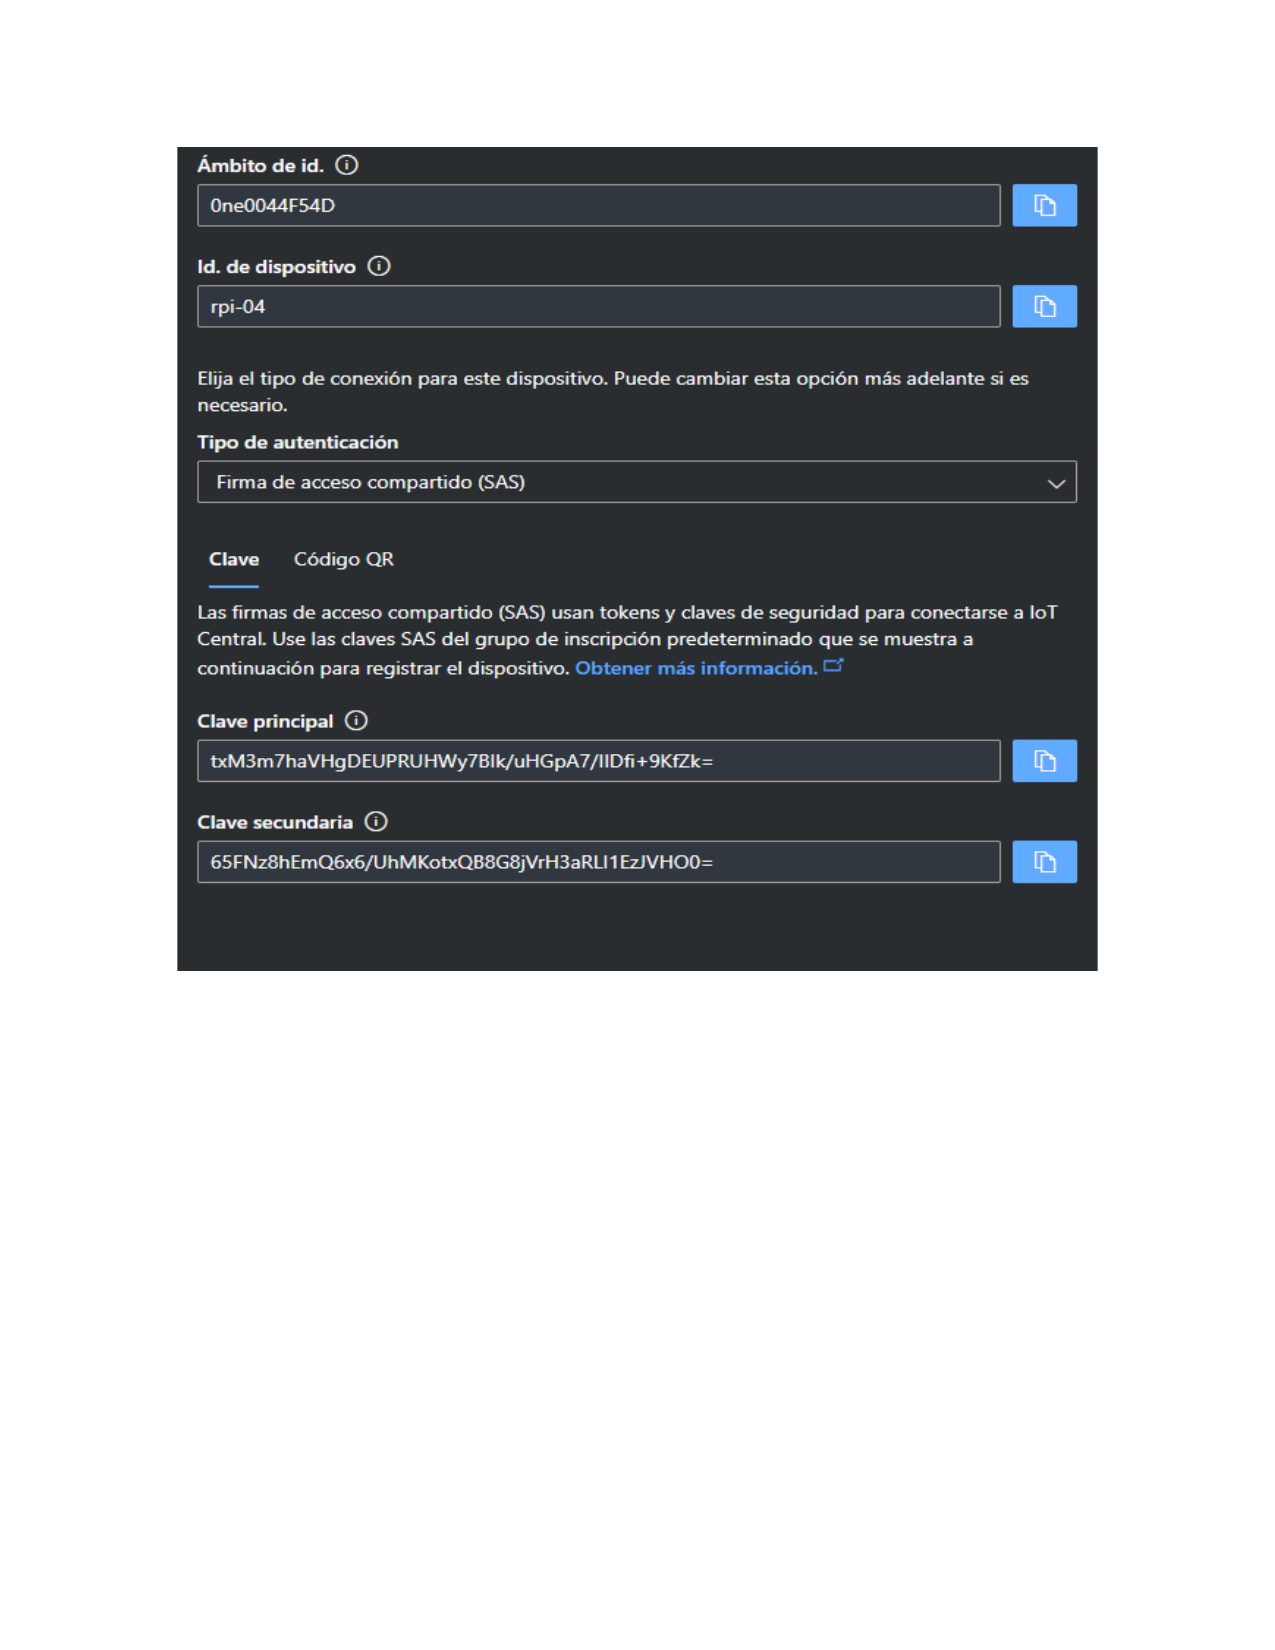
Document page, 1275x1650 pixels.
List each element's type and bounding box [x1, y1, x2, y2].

picture [177, 147, 1098, 971]
